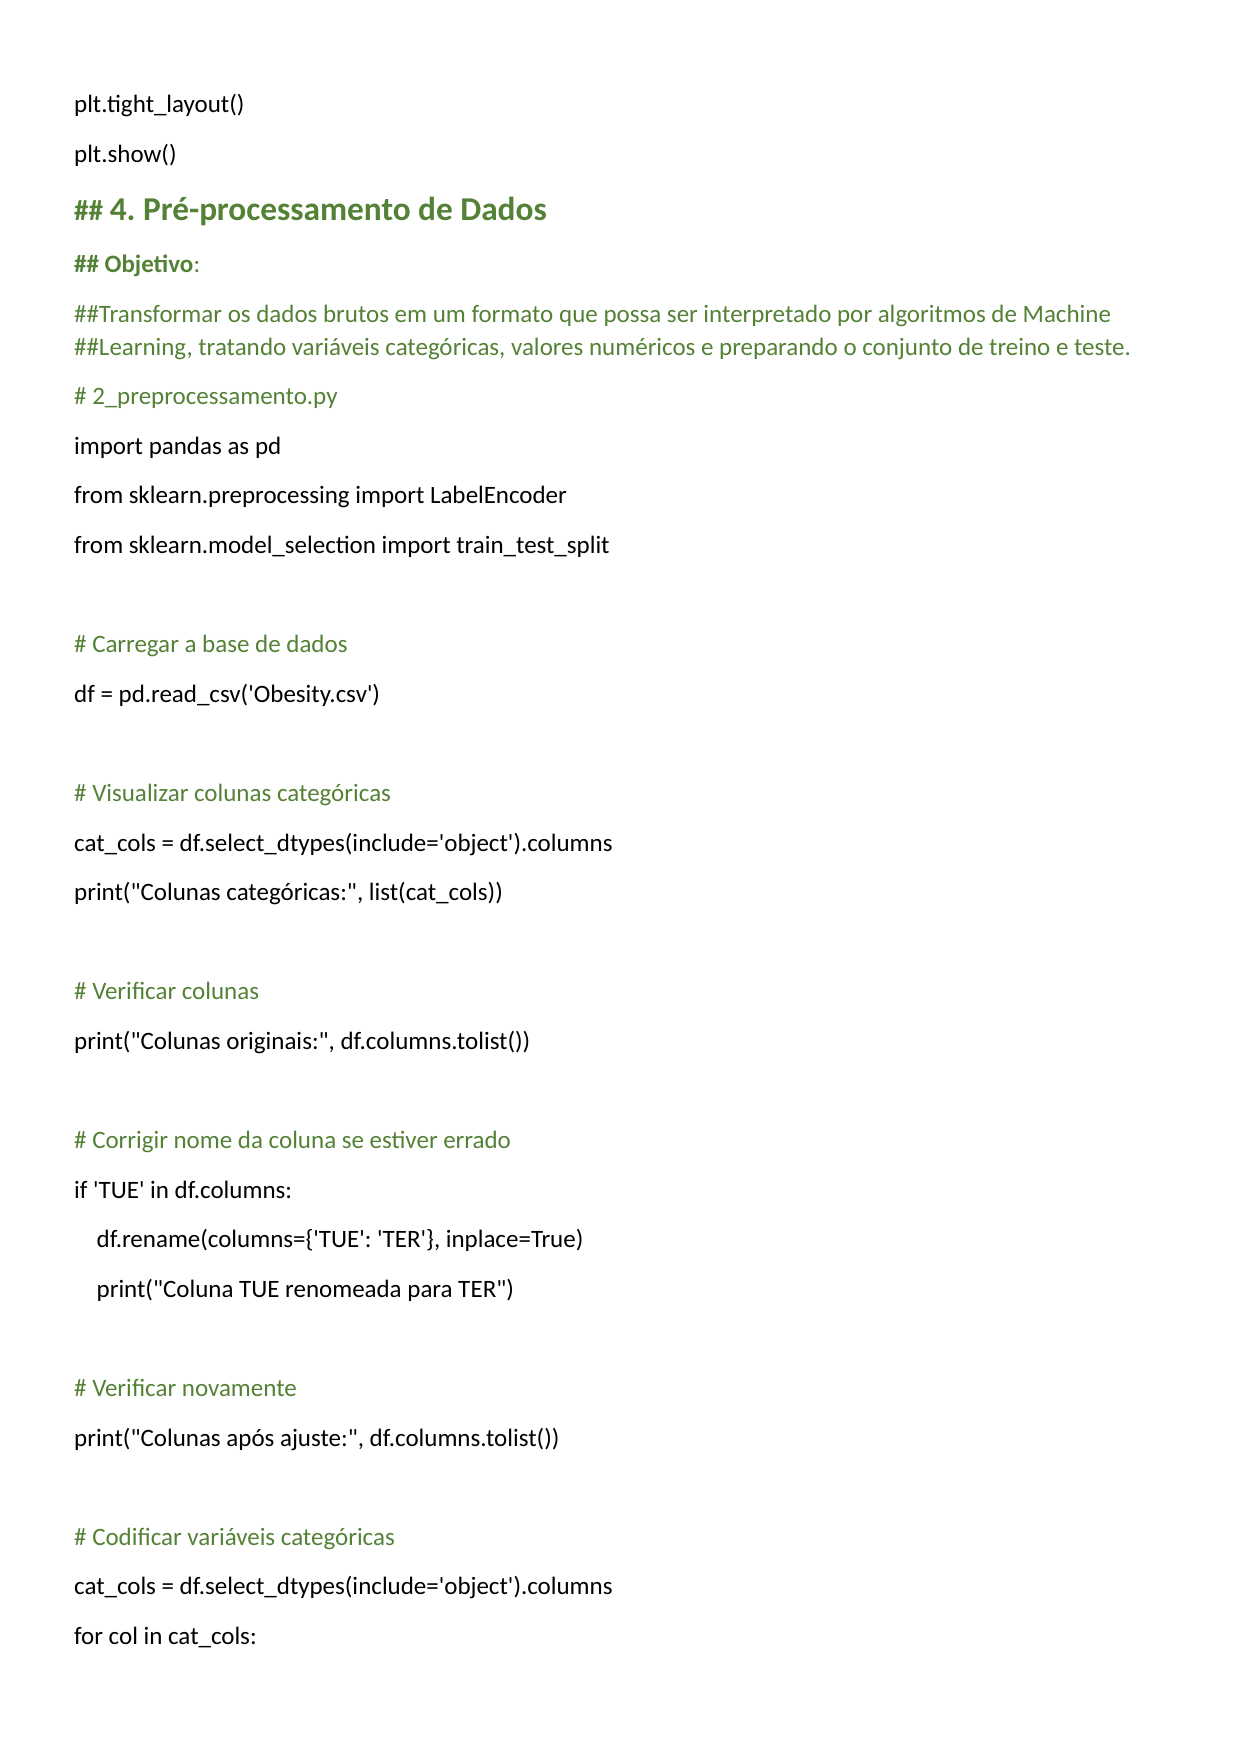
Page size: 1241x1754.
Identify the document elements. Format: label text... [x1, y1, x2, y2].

text # Verificar colunas [74, 976, 1167, 1006]
text plt.tight_layout() [74, 89, 1167, 119]
text cat_cols = df.select_dtypes(include='object').columns [74, 1571, 1167, 1601]
text # 2_preprocessamento.py [74, 381, 1167, 411]
text # Verificar novamente [74, 1372, 1167, 1403]
text plt.show() [74, 138, 1167, 169]
text # Corrigir nome da coluna se estiver errado [74, 1124, 1167, 1155]
text print("Coluna TUE renomeada para TER") [74, 1273, 1167, 1303]
text # Carregar a base de dados [74, 628, 1167, 659]
text df = pd.read_csv('Obesity.csv') [74, 678, 1167, 708]
text # Visualizar colunas categóricas [74, 777, 1167, 808]
text if 'TUE' in df.columns: [74, 1174, 1167, 1204]
text ##Transformar os dados brutos em um formato que possa ser interpretado por algoritmos de Machine ##Learning, tratando variáveis categóricas, valores numéricos e preparando o conjunto de treino e teste. [74, 298, 1167, 361]
text for col in cat_cols: [74, 1620, 1167, 1651]
text ## 4. Pré-processamento de Dados [74, 188, 1167, 228]
text cat_cols = df.select_dtypes(include='object').columns [74, 827, 1167, 857]
text df.rename(columns={'TUE': 'TER'}, inplace=True) [74, 1223, 1167, 1254]
text print("Colunas categóricas:", list(cat_cols)) [74, 876, 1167, 907]
text print("Colunas após ajuste:", df.columns.tolist()) [74, 1422, 1167, 1452]
text # Codificar variáveis categóricas [74, 1521, 1167, 1551]
text ## Objetivo: [74, 248, 1167, 279]
text from sklearn.model_selection import train_test_split [74, 529, 1167, 560]
text import pandas as pd [74, 430, 1167, 461]
text from sklearn.preprocessing import LabelEncoder [74, 480, 1167, 510]
text print("Colunas originais:", df.columns.tolist()) [74, 1025, 1167, 1056]
